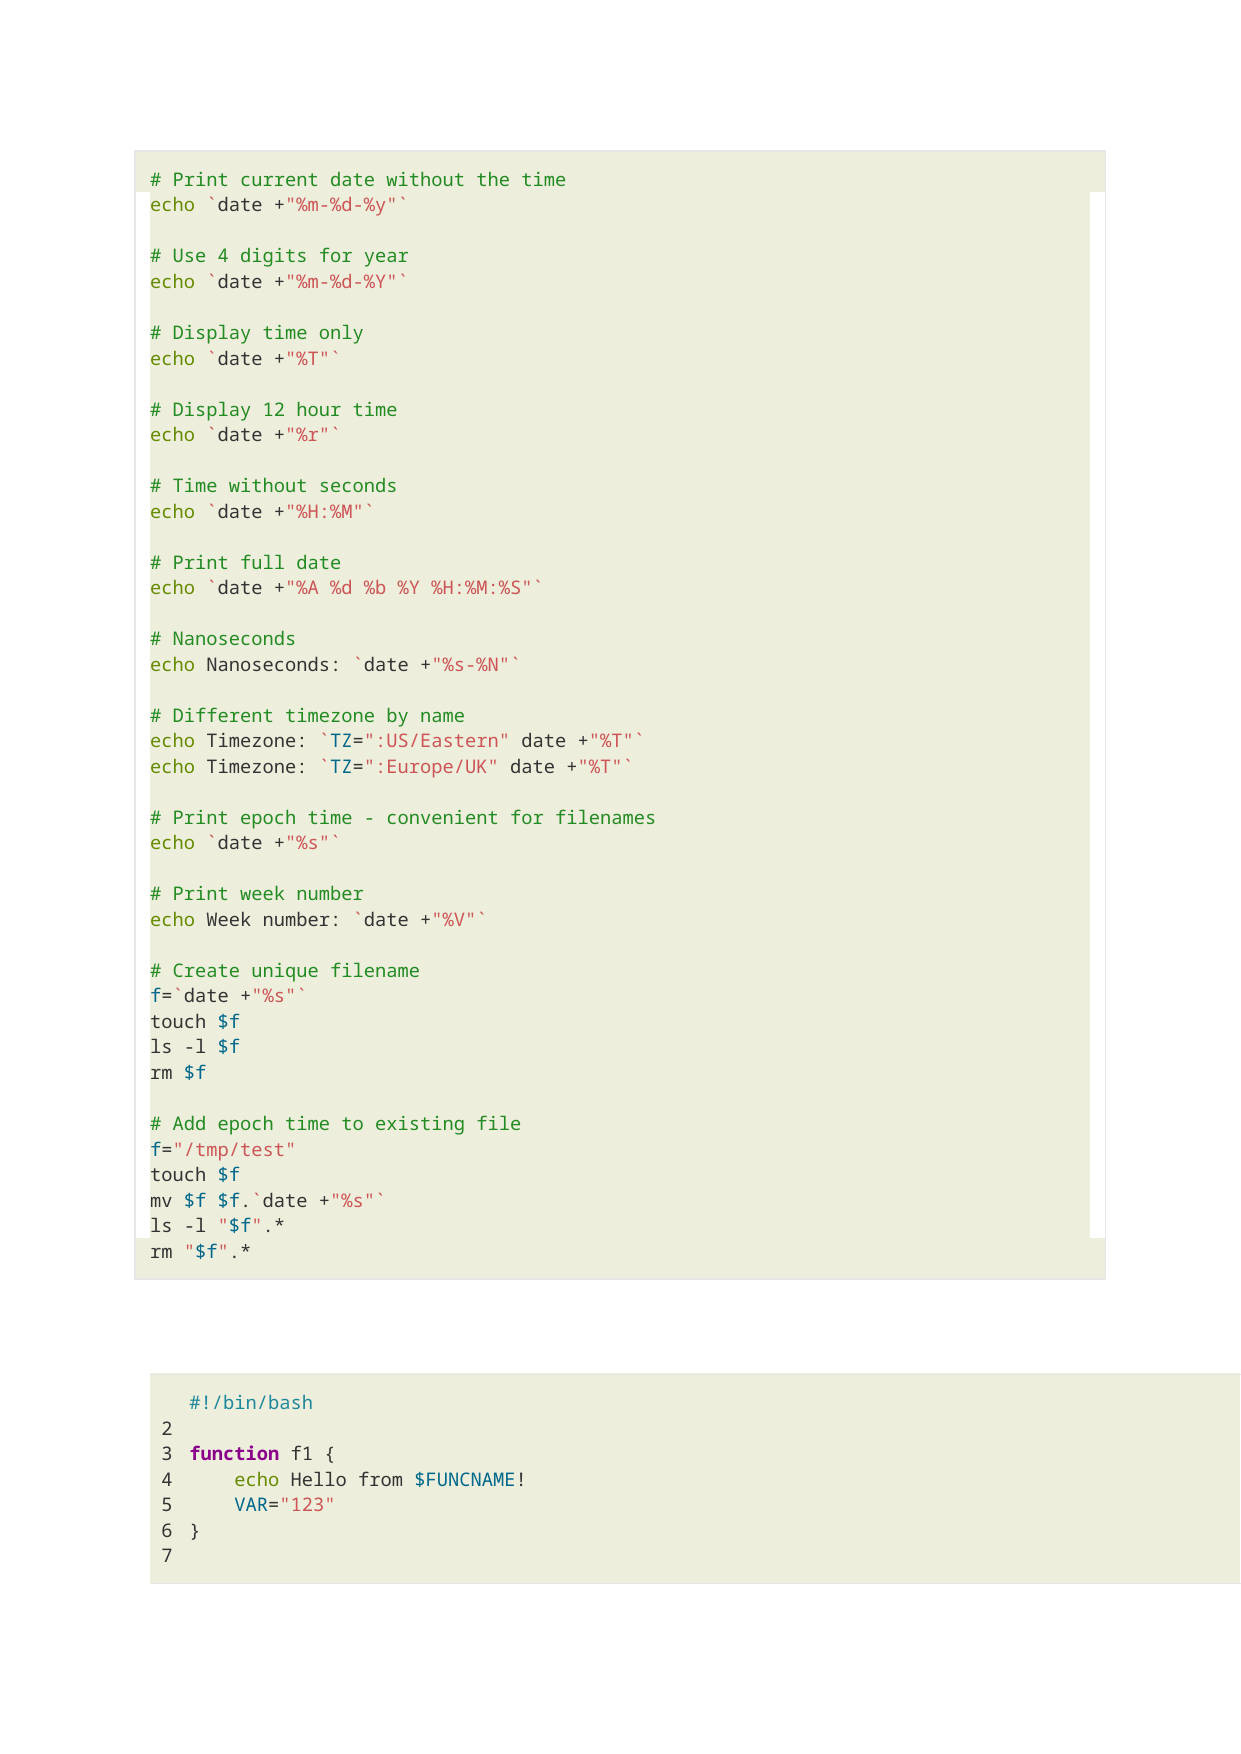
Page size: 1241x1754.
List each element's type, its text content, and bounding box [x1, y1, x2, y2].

text # Time without seconds [150, 472, 1090, 498]
text # Add epoch time to existing file [150, 1110, 1090, 1136]
text # Display 12 hour time [150, 396, 1090, 421]
text # Different timezone by name [150, 702, 1090, 728]
text echo `date +"%m-%d-%y"` [150, 192, 1090, 217]
text # Print current date without the time [136, 152, 1105, 192]
text echo `date +"%r"` [150, 421, 1090, 447]
text rm $f [150, 1059, 1090, 1085]
text echo `date +"%H:%M"` [150, 498, 1090, 523]
text # Display time only [150, 319, 1090, 345]
text touch $f [150, 1161, 1090, 1187]
text # Print epoch time - convenient for filenames [150, 804, 1090, 830]
text echo Nanoseconds: `date +"%s-%N"` [150, 651, 1090, 677]
text touch $f [150, 1008, 1090, 1034]
text echo `date +"%m-%d-%Y"` [150, 268, 1090, 294]
text # Create unique filename [150, 957, 1090, 983]
text # Nanoseconds [150, 626, 1090, 651]
text # Use 4 digits for year [150, 243, 1090, 268]
text echo Week number: `date +"%V"` [150, 906, 1090, 932]
text echo `date +"%A %d %b %Y %H:%M:%S"` [150, 574, 1090, 600]
text echo `date +"%T"` [150, 345, 1090, 370]
text # Print week number [150, 881, 1090, 906]
text # Print full date [150, 549, 1090, 574]
text echo Timezone: `TZ=":US/Eastern" date +"%T"` [150, 728, 1090, 753]
text f=`date +"%s"` [150, 983, 1090, 1008]
text mv $f $f.`date +"%s"` [150, 1187, 1090, 1212]
text echo Timezone: `TZ=":Europe/UK" date +"%T"` [150, 753, 1090, 779]
text f="/tmp/test" [150, 1136, 1090, 1161]
text ls -l $f [150, 1034, 1090, 1059]
text echo `date +"%s"` [150, 830, 1090, 855]
text rm "$f".* [136, 1222, 1105, 1278]
